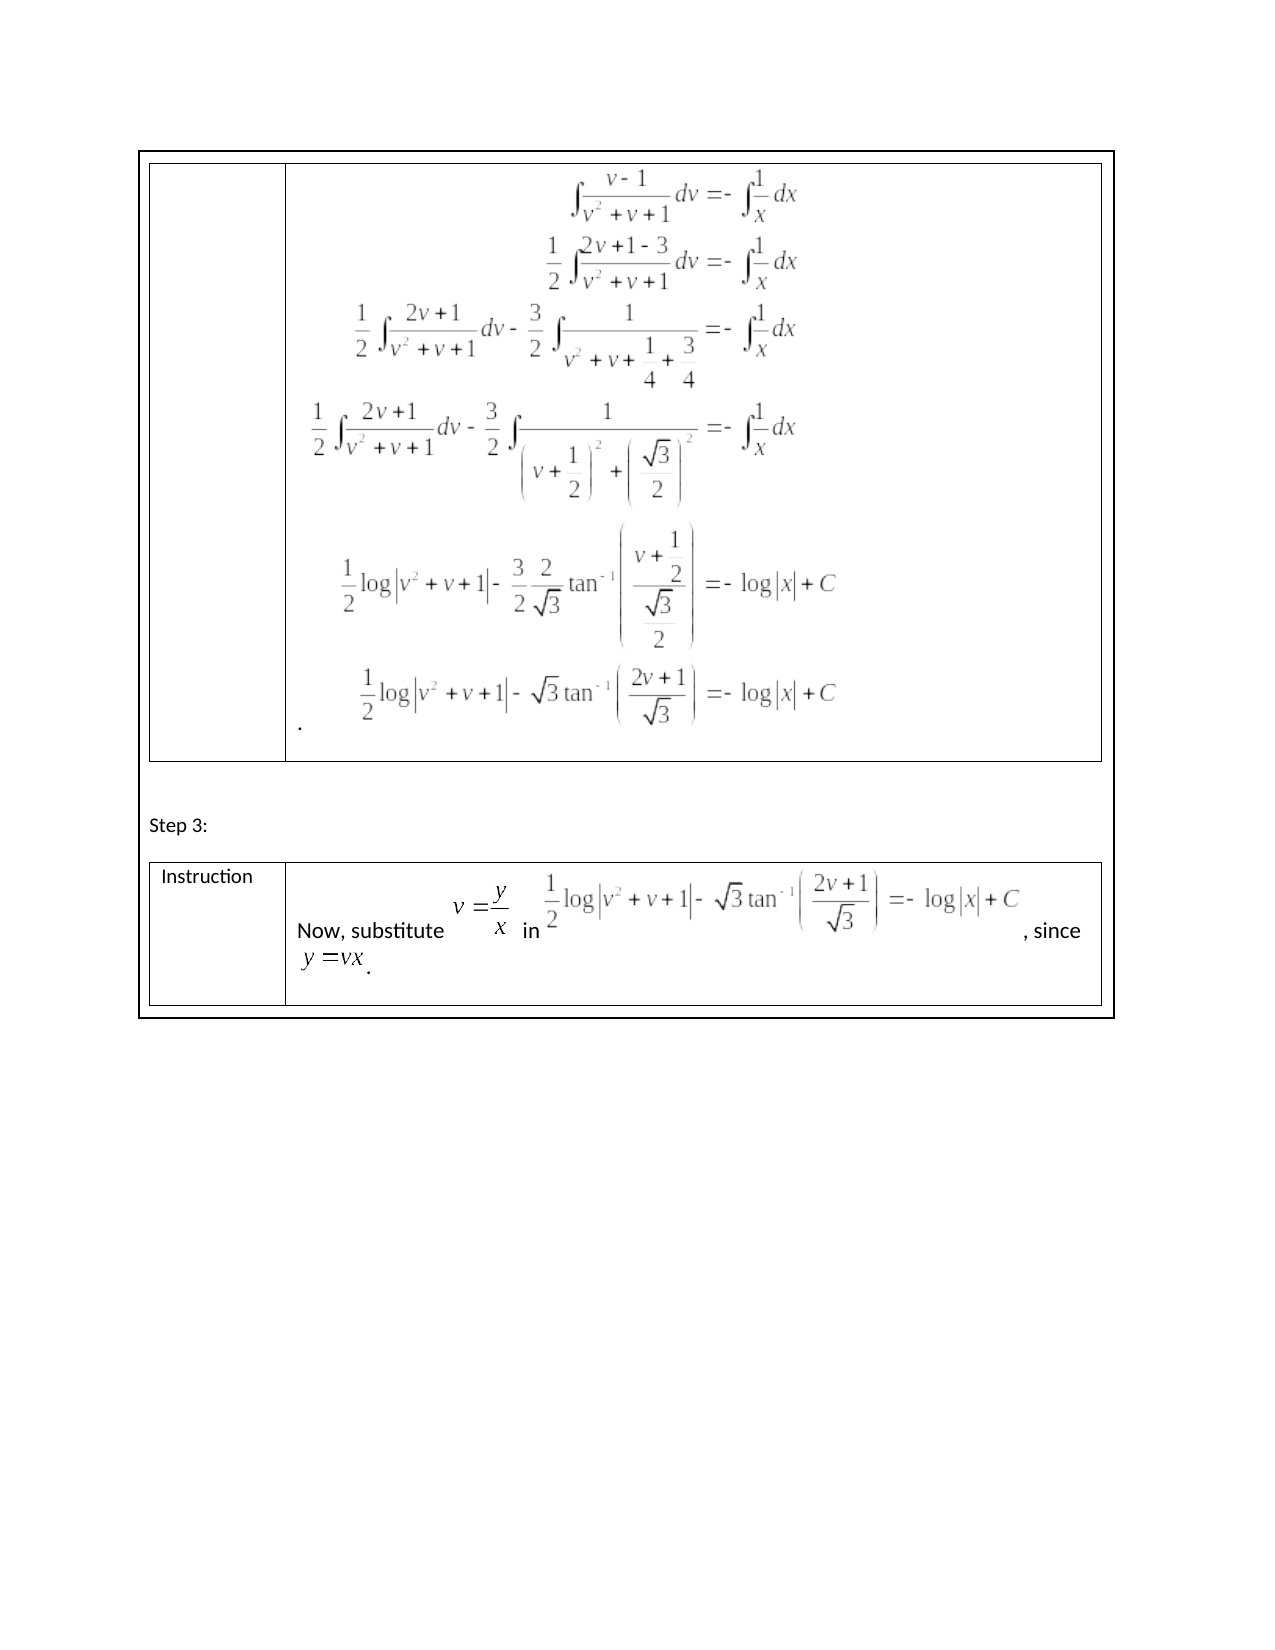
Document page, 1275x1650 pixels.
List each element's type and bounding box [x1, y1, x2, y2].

table_cell [140, 152, 1113, 1017]
